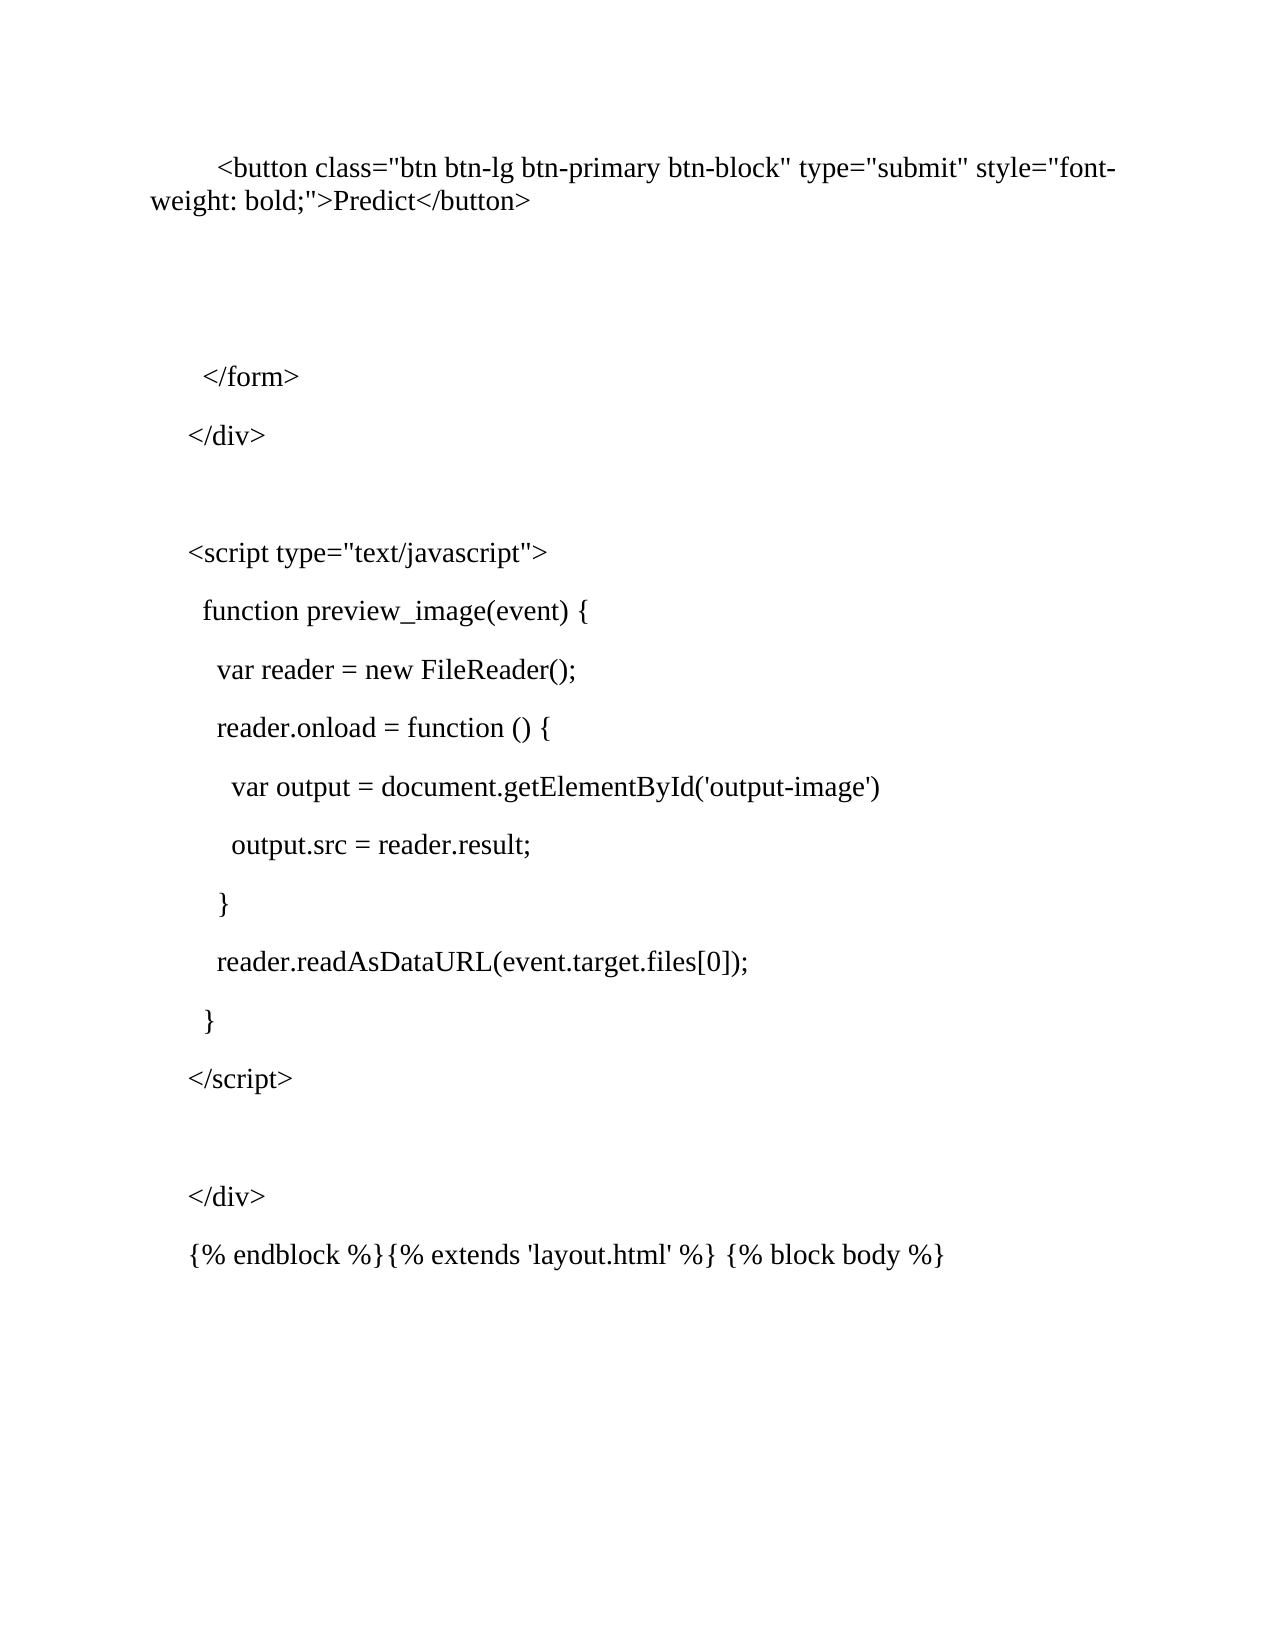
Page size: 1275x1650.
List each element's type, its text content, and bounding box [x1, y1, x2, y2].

text } [150, 886, 1125, 919]
text </form> [150, 359, 1125, 393]
text output.src = reader.result; [150, 827, 1125, 861]
text </div> [150, 1179, 1125, 1212]
text } [150, 1003, 1125, 1037]
text function preview_image(event) { [150, 593, 1125, 627]
text </div> [150, 418, 1125, 451]
text <script type="text/javascript"> [150, 535, 1125, 568]
text {% endblock %}{% extends 'layout.html' %} {% block body %} [150, 1237, 1125, 1271]
text var reader = new FileReader(); [150, 652, 1125, 685]
text </script> [150, 1062, 1125, 1095]
text reader.onload = function () { [150, 710, 1125, 744]
text reader.readAsDataURL(event.target.files[0]); [150, 944, 1125, 978]
text <button class="btn btn-lg btn-primary btn-block" type="submit" style="font-weight: bold;">Predict</button> [150, 150, 1125, 217]
text var output = document.getElementById('output-image') [150, 769, 1125, 802]
